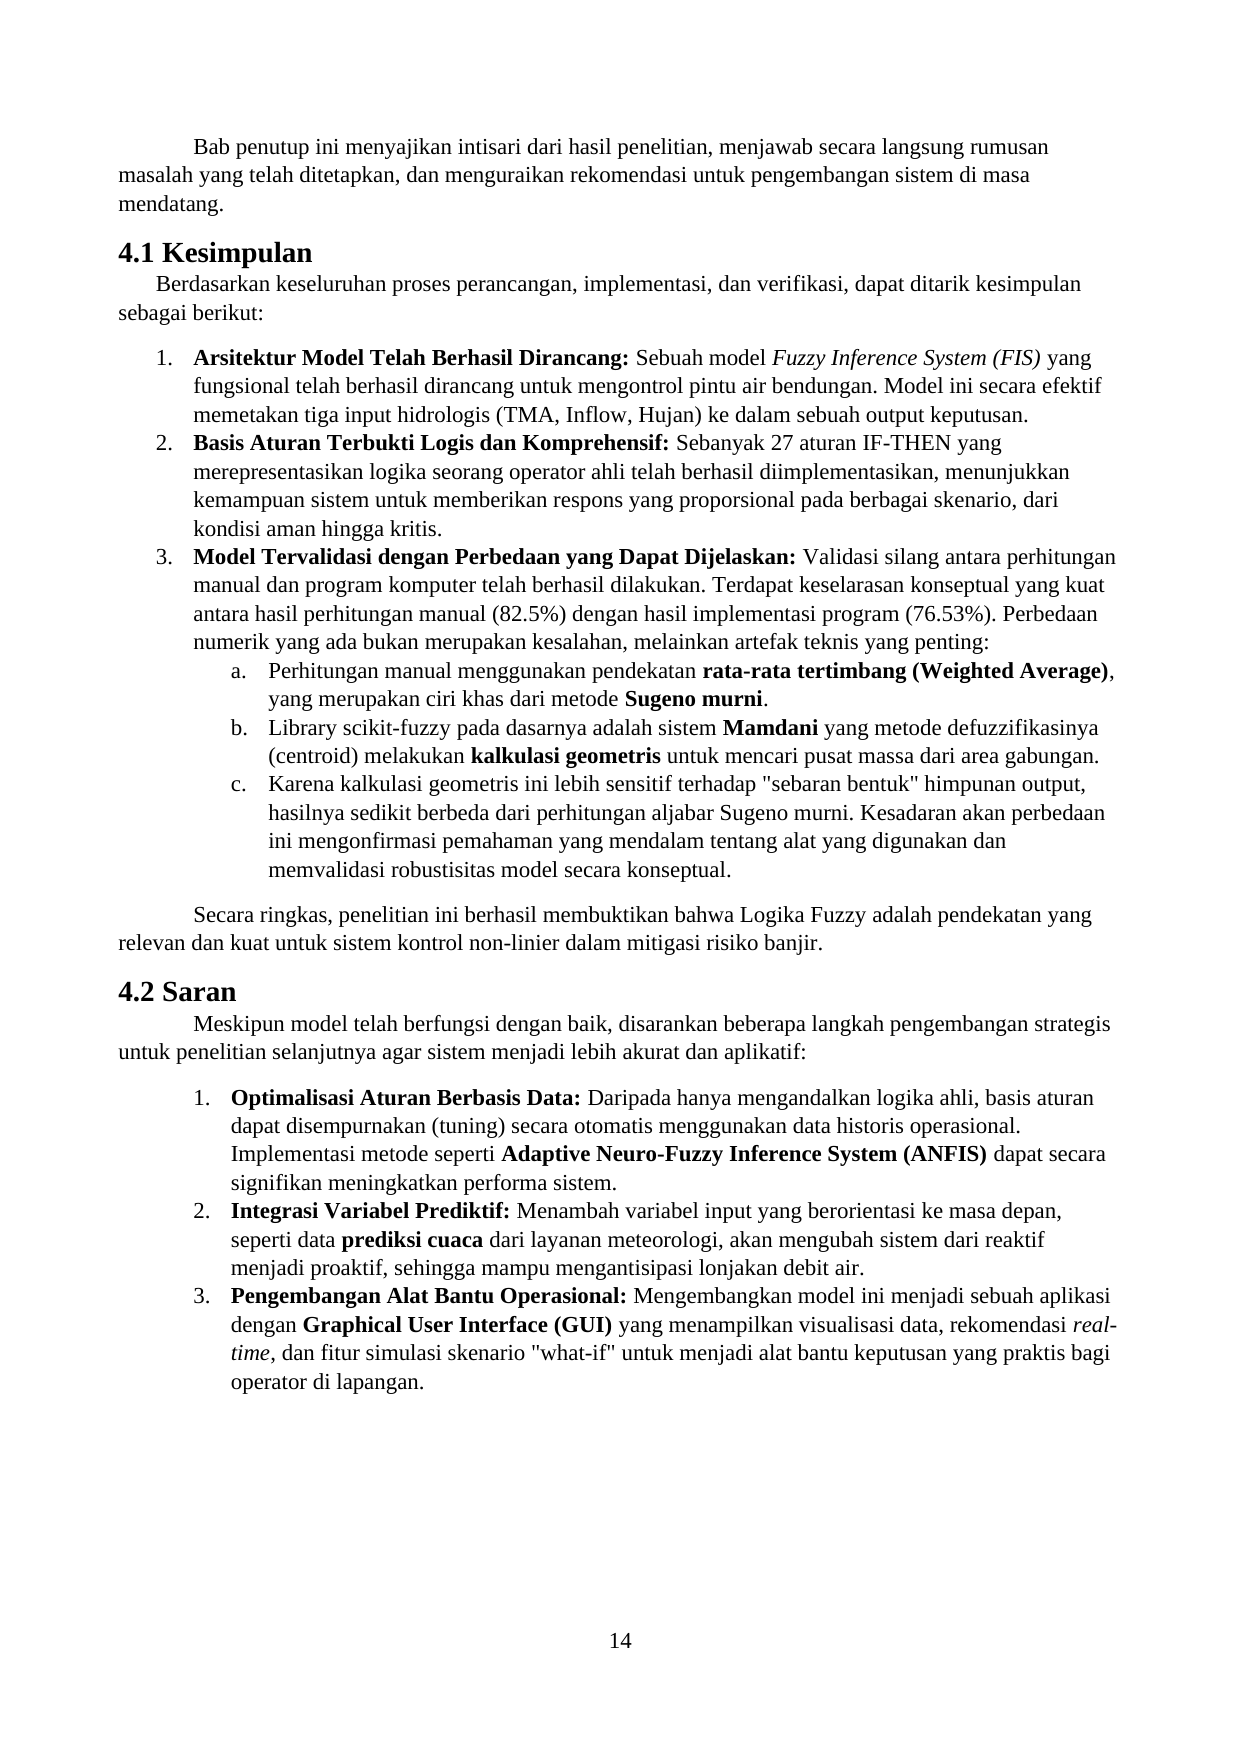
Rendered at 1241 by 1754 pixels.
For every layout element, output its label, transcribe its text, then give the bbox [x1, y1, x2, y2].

text Bab penutup ini menyajikan intisari dari hasil penelitian, menjawab secara langsung rumusan masalah yang telah ditetapkan, dan menguraikan rekomendasi untuk pengembangan sistem di masa mendatang. [118, 133, 1122, 216]
list Basis Aturan Terbukti Logis dan Komprehensif: Sebanyak 27 aturan IF-THEN yang merepresentasikan logika seorang operator ahli telah berhasil diimplementasikan, menunjukkan kemampuan sistem untuk memberikan respons yang proporsional pada berbagai skenario, dari kondisi aman hingga kritis. [156, 429, 1122, 541]
list Karena kalkulasi geometris ini lebih sensitif terhadap "sebaran bentuk" himpunan output, hasilnya sedikit berbeda dari perhitungan aljabar Sugeno murni. Kesadaran akan perbedaan ini mengonfirmasi pemahaman yang mendalam tentang alat yang digunakan dan memvalidasi robustisitas model secara konseptual. [231, 771, 1122, 882]
list Perhitungan manual menggunakan pendekatan rata-rata tertimbang (Weighted Average), yang merupakan ciri khas dari metode Sugeno murni. [231, 657, 1122, 712]
list Pengembangan Alat Bantu Operasional: Mengembangkan model ini menjadi sebuah aplikasi dengan Graphical User Interface (GUI) yang menampilkan visualisasi data, rekomendasi real-time, dan fitur simulasi skenario "what-if" untuk menjadi alat bantu keputusan yang praktis bagi operator di lapangan. [193, 1283, 1122, 1394]
text Berdasarkan keseluruhan proses perancangan, implementasi, dan verifikasi, dapat ditarik kesimpulan sebagai berikut: [118, 270, 1122, 325]
text Secara ringkas, penelitian ini berhasil membuktikan bahwa Logika Fuzzy adalah pendekatan yang relevan dan kuat untuk sistem kontrol non-linier dalam mitigasi risiko banjir. [118, 901, 1122, 956]
list Optimalisasi Aturan Berbasis Data: Daripada hanya mengandalkan logika ahli, basis aturan dapat disempurnakan (tuning) secara otomatis menggunakan data historis operasional. Implementasi metode seperti Adaptive Neuro-Fuzzy Inference System (ANFIS) dapat secara signifikan meningkatkan performa sistem. [193, 1083, 1122, 1195]
list Model Tervalidasi dengan Perbedaan yang Dapat Dijelaskan: Validasi silang antara perhitungan manual dan program komputer telah berhasil dilakukan. Terdapat keselarasan konseptual yang kuat antara hasil perhitungan manual (82.5%) dengan hasil implementasi program (76.53%). Perbedaan numerik yang ada bukan merupakan kesalahan, melainkan artefak teknis yang penting: [156, 543, 1122, 655]
subtitle 4.1 Kesimpulan [118, 235, 1122, 268]
text Meskipun model telah berfungsi dengan baik, disarankan beberapa langkah pengembangan strategis untuk penelitian selanjutnya agar sistem menjadi lebih akurat dan aplikatif: [118, 1010, 1122, 1065]
list Arsitektur Model Telah Berhasil Dirancang: Sebuah model Fuzzy Inference System (FIS) yang fungsional telah berhasil dirancang untuk mengontrol pintu air bendungan. Model ini secara efektif memetakan tiga input hidrologis (TMA, Inflow, Hujan) ke dalam sebuah output keputusan. [156, 344, 1122, 427]
subtitle 4.2 Saran [118, 974, 1122, 1008]
list Integrasi Variabel Prediktif: Menambah variabel input yang berorientasi ke masa depan, seperti data prediksi cuaca dari layanan meteorologi, akan mengubah sistem dari reaktif menjadi proaktif, sehingga mampu mengantisipasi lonjakan debit air. [193, 1197, 1122, 1281]
list Library scikit-fuzzy pada dasarnya adalah sistem Mamdani yang metode defuzzifikasinya (centroid) melakukan kalkulasi geometris untuk mencari pusat massa dari area gabungan. [231, 714, 1122, 768]
